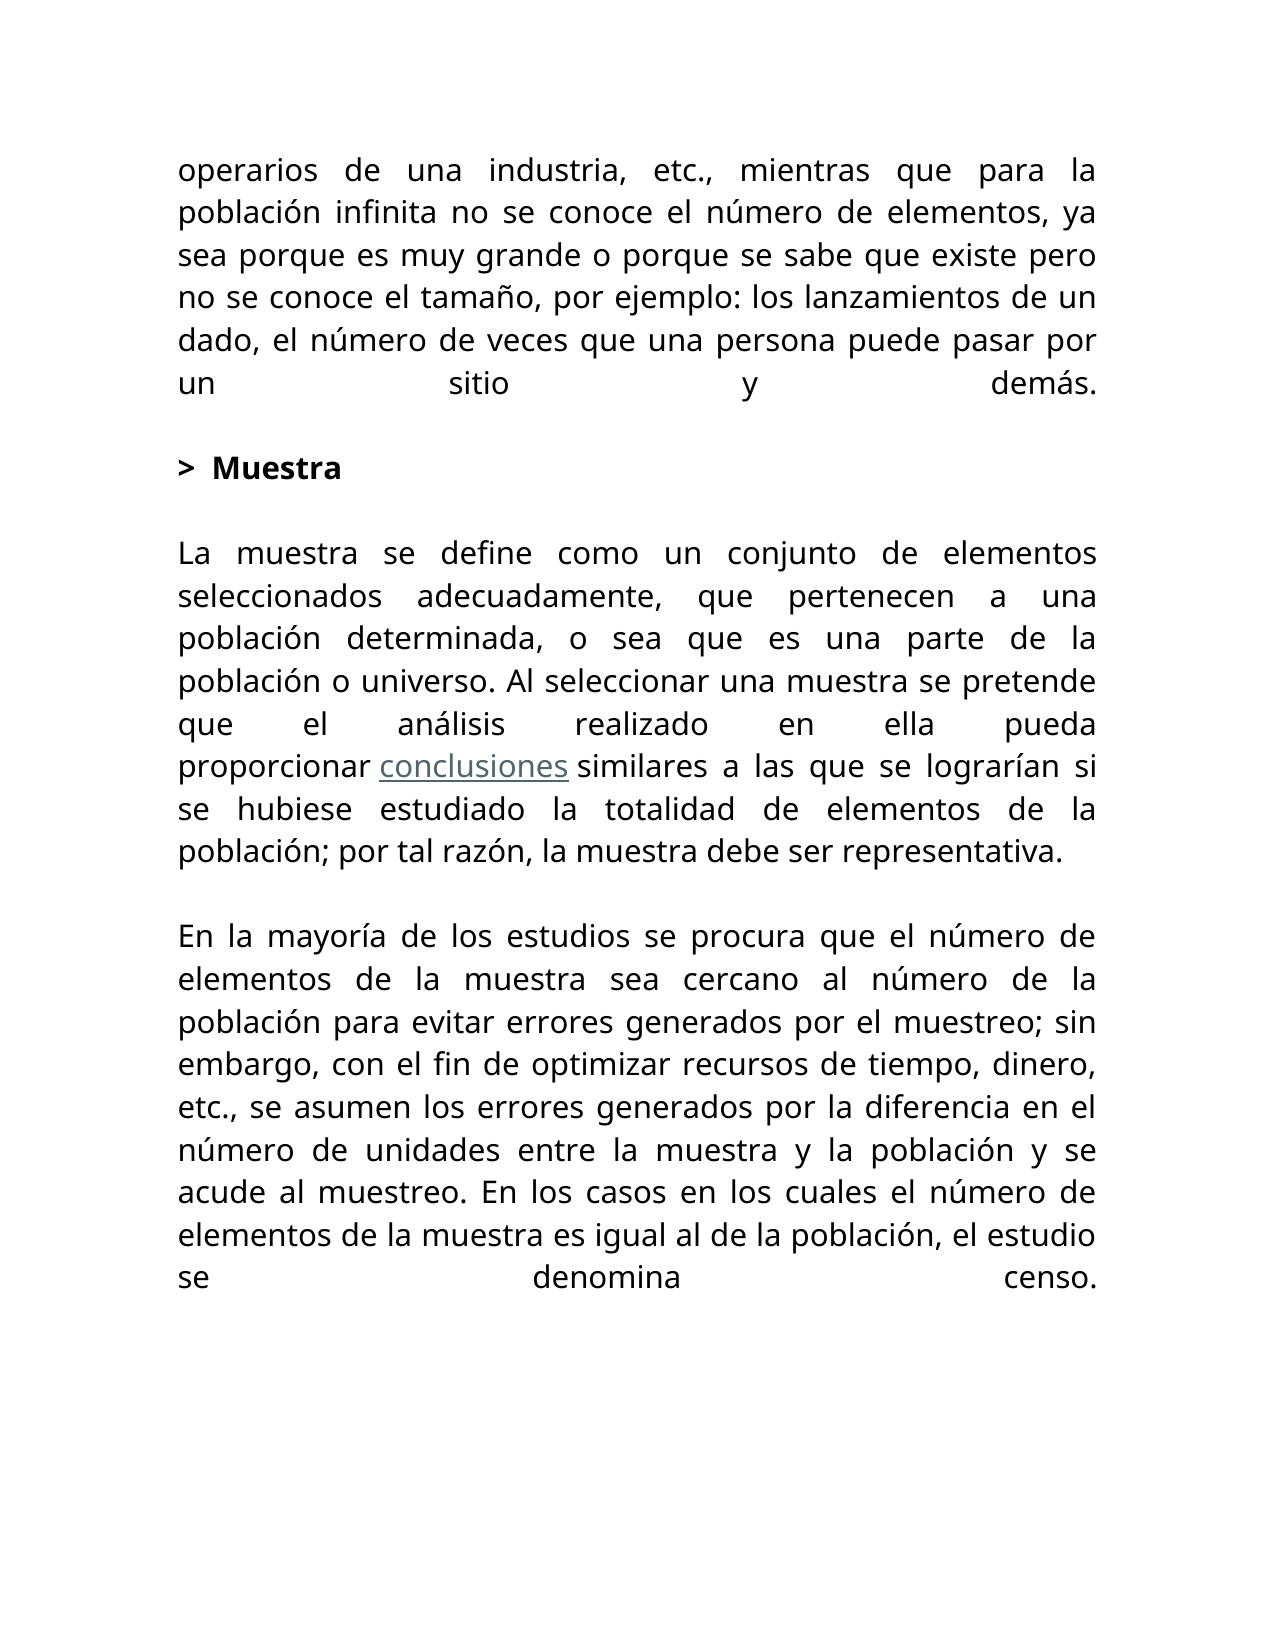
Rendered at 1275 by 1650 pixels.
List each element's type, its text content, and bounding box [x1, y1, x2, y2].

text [177, 148, 1098, 872]
text En la mayoría de los estudios se procura que el número de elementos de la muestra sea cercano al número de la población para evitar errores generados por el muestreo; sin embargo, con el fin de optimizar recursos de tiempo, dinero, etc., se asumen los errores generados por la diferencia en el número de unidades entre la muestra y la población y se acude al muestreo. En los casos en los cuales el número de elementos de la muestra es igual al de la población, el estudio se denomina censo. [177, 872, 1098, 1368]
